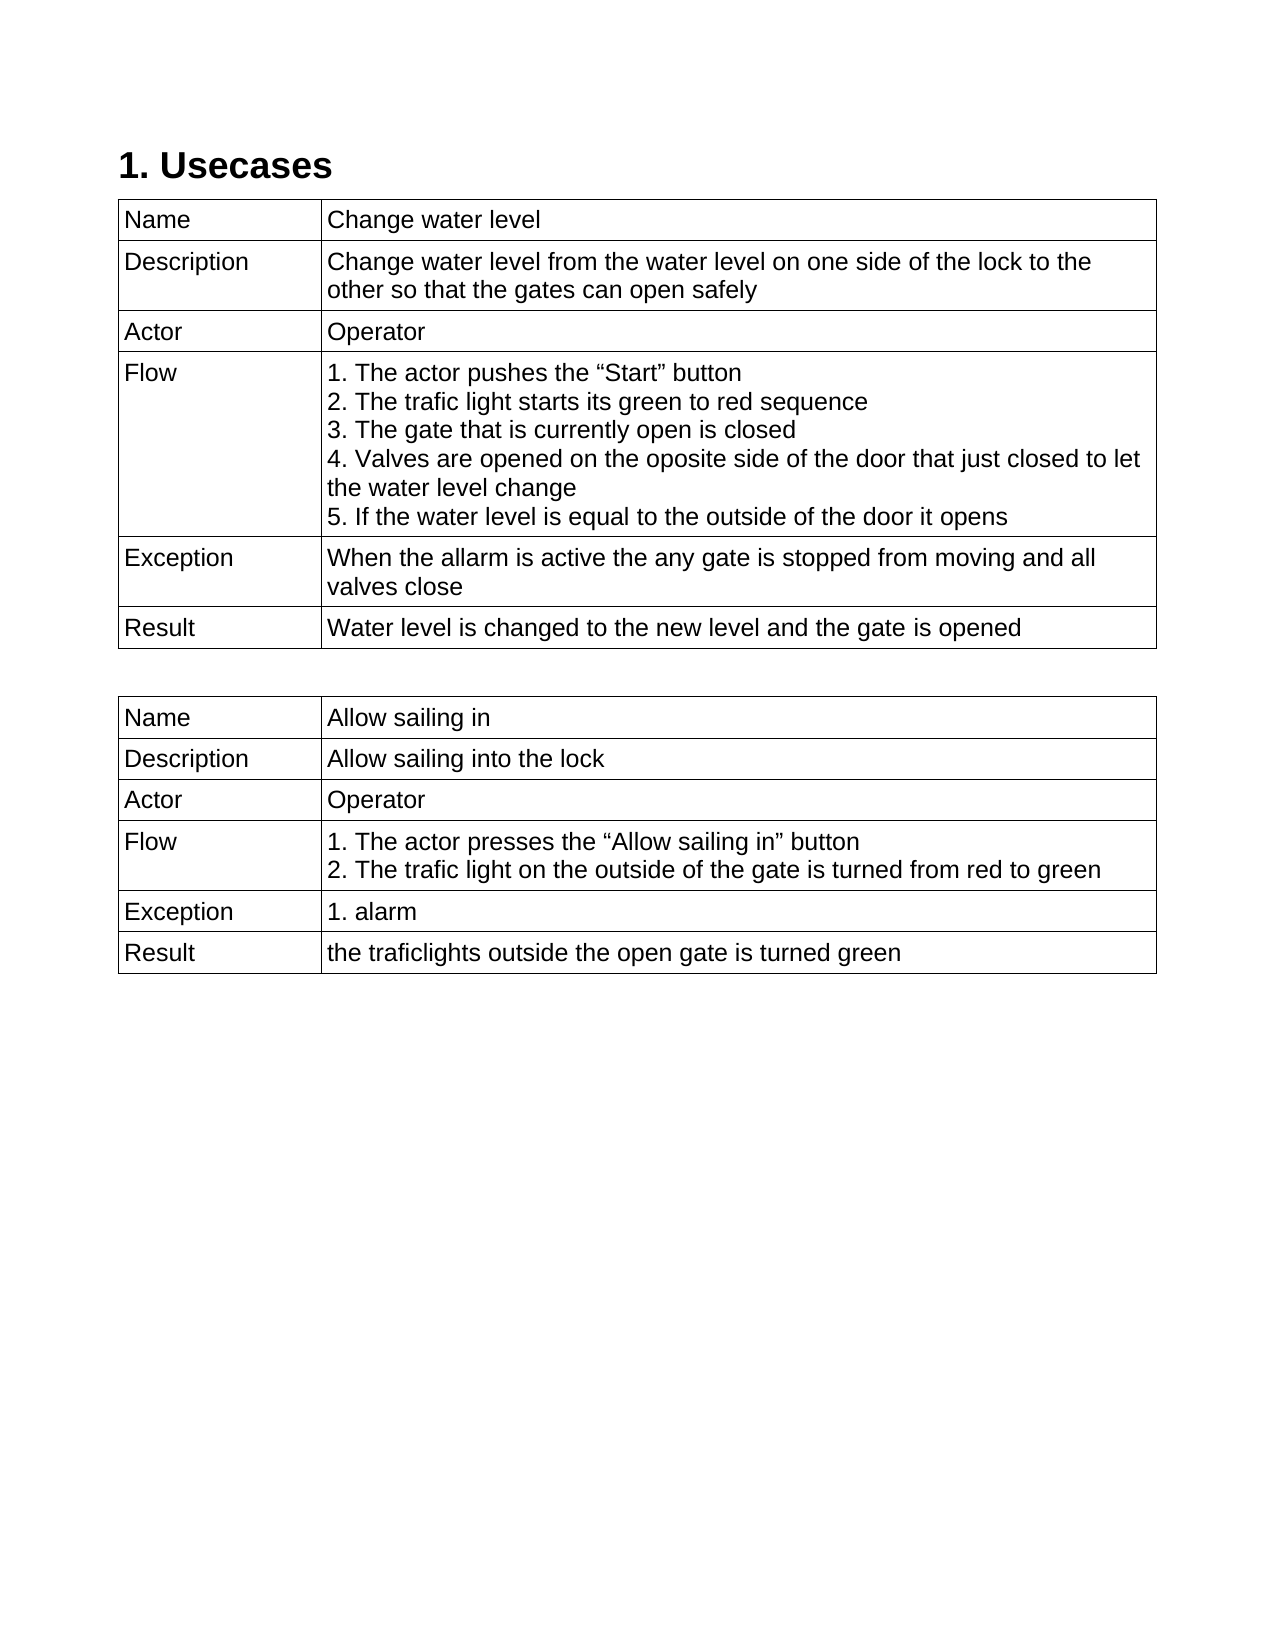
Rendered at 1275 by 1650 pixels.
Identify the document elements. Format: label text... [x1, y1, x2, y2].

table_cell Description [119, 739, 321, 779]
table_cell Result [119, 932, 321, 972]
table_cell Flow [119, 821, 321, 890]
table_cell Description [119, 241, 321, 310]
table_cell the traficlights outside the open gate is turned green [322, 932, 1156, 972]
table_cell Actor [119, 780, 321, 820]
table_cell Exception [119, 891, 321, 931]
table_cell Flow [119, 352, 321, 536]
table_cell Operator [322, 311, 1156, 351]
table_cell 1. alarm [322, 891, 1156, 931]
table_cell Actor [119, 311, 321, 351]
table_cell Exception [119, 537, 321, 606]
table_cell Change water level from the water level on one side of the lock to the other so that the gates can open safely [322, 241, 1156, 310]
table_cell Operator [322, 780, 1156, 820]
table_cell 1. The actor pushes the “Start” button 2. The trafic light starts its green to red sequence 3. The gate that is currently open is closed 4. Valves are opened on the oposite side of the door that just closed to let the water level change 5. If the water level is equal to the outside of the door it opens [322, 352, 1156, 536]
table_header Name [119, 200, 321, 240]
table_cell Result [119, 607, 321, 647]
subtitle 1. Usecases [118, 143, 1157, 186]
table_cell 1. The actor presses the “Allow sailing in” button 2. The trafic light on the outside of the gate is turned from red to green [322, 821, 1156, 890]
table_header Allow sailing in [322, 697, 1156, 737]
table_cell Water level is changed to the new level and the gate is opened [322, 607, 1156, 647]
table_cell When the allarm is active the any gate is stopped from moving and all valves close [322, 537, 1156, 606]
table_header Change water level [322, 200, 1156, 240]
table_cell Allow sailing into the lock [322, 739, 1156, 779]
table_header Name [119, 697, 321, 737]
